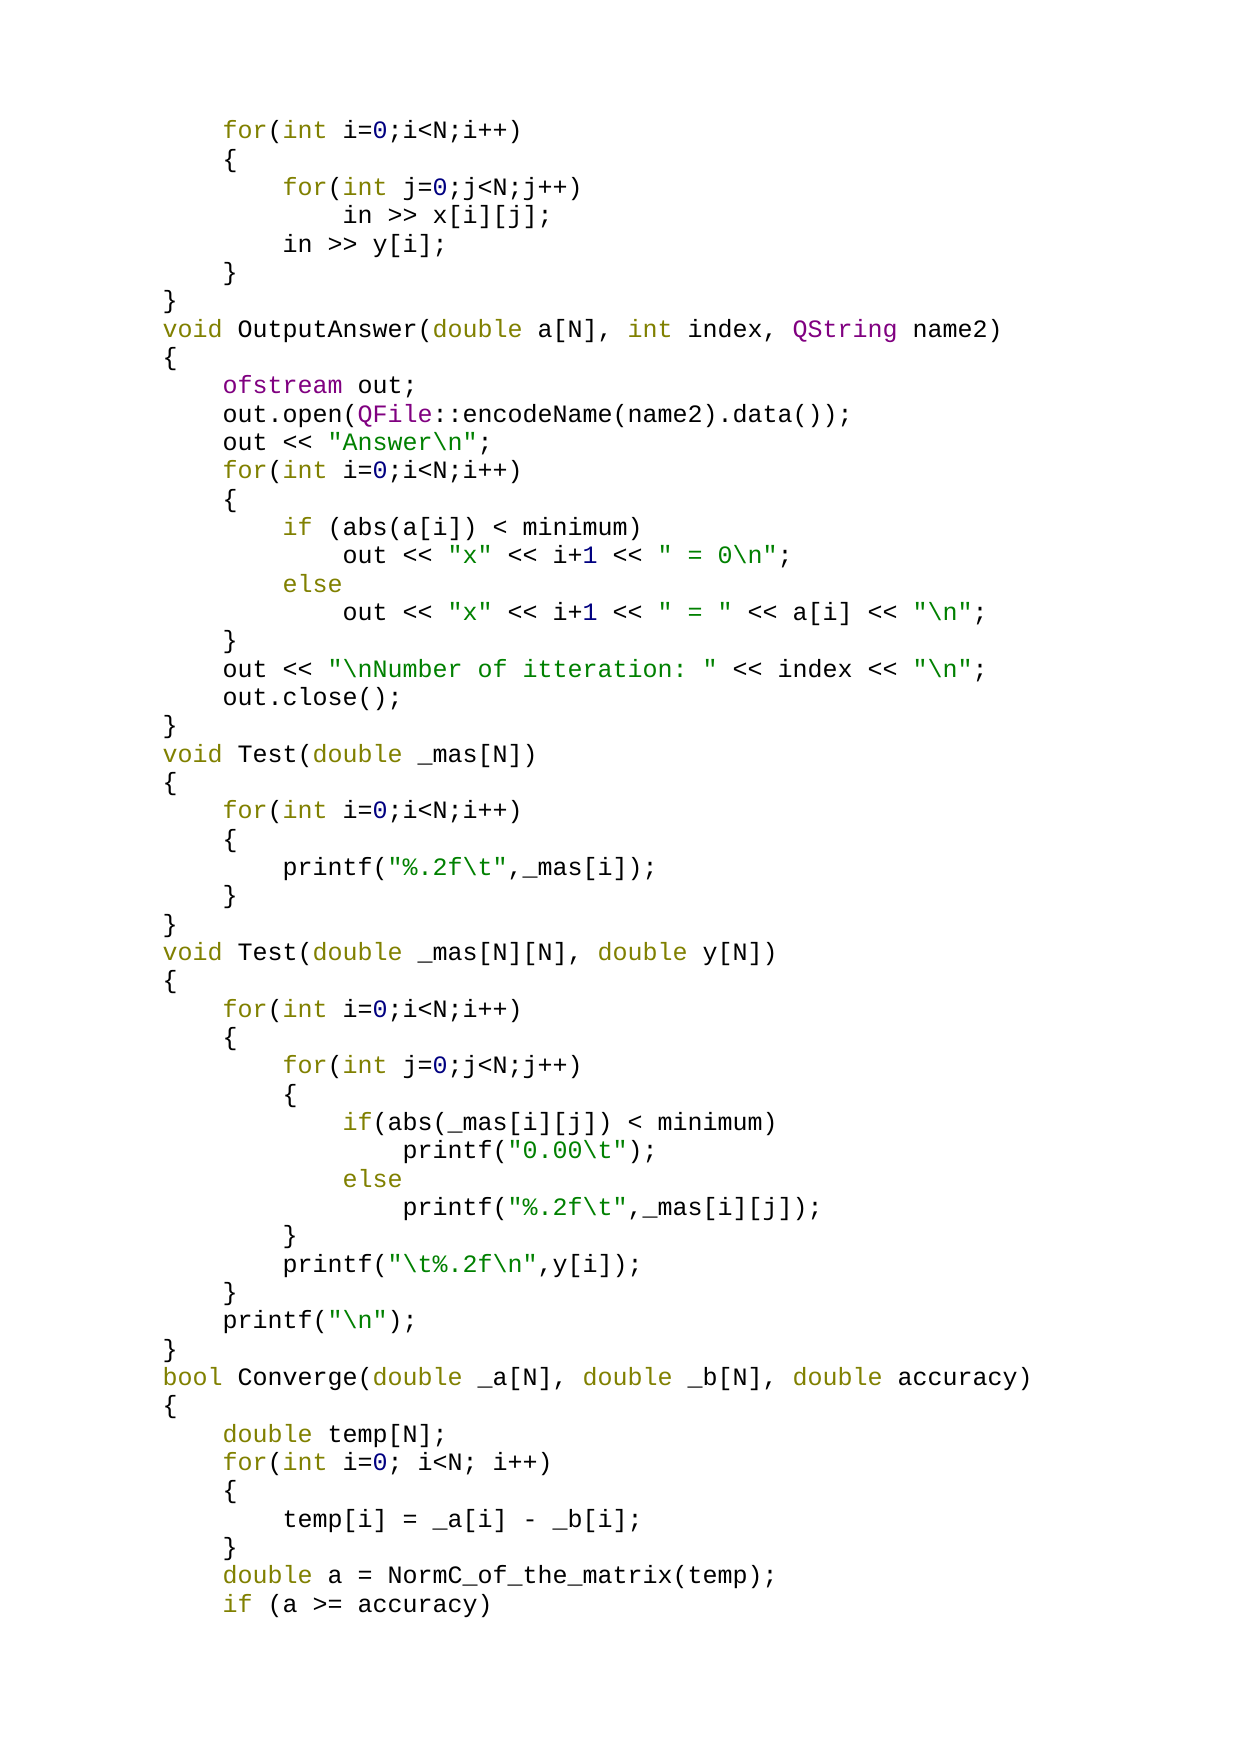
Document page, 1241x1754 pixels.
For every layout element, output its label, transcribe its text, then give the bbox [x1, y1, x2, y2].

text { [162, 1025, 1152, 1053]
text if (abs(a[i]) < minimum) [162, 515, 1152, 543]
text printf("\n"); [162, 1308, 1152, 1336]
text } [162, 713, 1152, 741]
text out << "x" << i+1 << " = 0\n"; [162, 543, 1152, 571]
text } [162, 1336, 1152, 1365]
text { [162, 1081, 1152, 1110]
text { [162, 1393, 1152, 1421]
text void Test(double _mas[N][N], double y[N]) [162, 940, 1152, 968]
text } [162, 1535, 1152, 1563]
text for(int i=0;i<N;i++) [162, 996, 1152, 1025]
text out.open(QFile::encodeName(name2).data()); [162, 401, 1152, 430]
text { [162, 770, 1152, 798]
text } [162, 883, 1152, 911]
text in >> y[i]; [162, 231, 1152, 260]
text } [162, 628, 1152, 656]
text double temp[N]; [162, 1421, 1152, 1450]
text bool Converge(double _a[N], double _b[N], double accuracy) [162, 1365, 1152, 1393]
text } [162, 288, 1152, 316]
text void Test(double _mas[N]) [162, 741, 1152, 770]
text printf("0.00\t"); [162, 1138, 1152, 1166]
text out.close(); [162, 685, 1152, 713]
text printf("%.2f\t",_mas[i]); [162, 855, 1152, 883]
text } [162, 260, 1152, 288]
text for(int i=0; i<N; i++) [162, 1450, 1152, 1478]
text printf("\t%.2f\n",y[i]); [162, 1251, 1152, 1280]
text in >> x[i][j]; [162, 203, 1152, 231]
text void OutputAnswer(double a[N], int index, QString name2) [162, 316, 1152, 345]
text out << "\nNumber of itteration: " << index << "\n"; [162, 656, 1152, 685]
text if (a >= accuracy) [162, 1591, 1152, 1620]
text { [162, 826, 1152, 855]
text double a = NormC_of_the_matrix(temp); [162, 1563, 1152, 1591]
text { [162, 486, 1152, 515]
text { [162, 345, 1152, 373]
text temp[i] = _a[i] - _b[i]; [162, 1506, 1152, 1535]
text out << "Answer\n"; [162, 430, 1152, 458]
text else [162, 571, 1152, 600]
text for(int j=0;j<N;j++) [162, 1053, 1152, 1081]
text } [162, 1280, 1152, 1308]
text } [162, 1223, 1152, 1251]
text { [162, 968, 1152, 996]
text printf("%.2f\t",_mas[i][j]); [162, 1195, 1152, 1223]
text if(abs(_mas[i][j]) < minimum) [162, 1110, 1152, 1138]
text out << "x" << i+1 << " = " << a[i] << "\n"; [162, 600, 1152, 628]
text for(int i=0;i<N;i++) [162, 118, 1152, 146]
text { [162, 146, 1152, 175]
text } [162, 911, 1152, 940]
text else [162, 1166, 1152, 1195]
text for(int i=0;i<N;i++) [162, 798, 1152, 826]
text ofstream out; [162, 373, 1152, 401]
text { [162, 1478, 1152, 1506]
text for(int j=0;j<N;j++) [162, 175, 1152, 203]
text for(int i=0;i<N;i++) [162, 458, 1152, 486]
